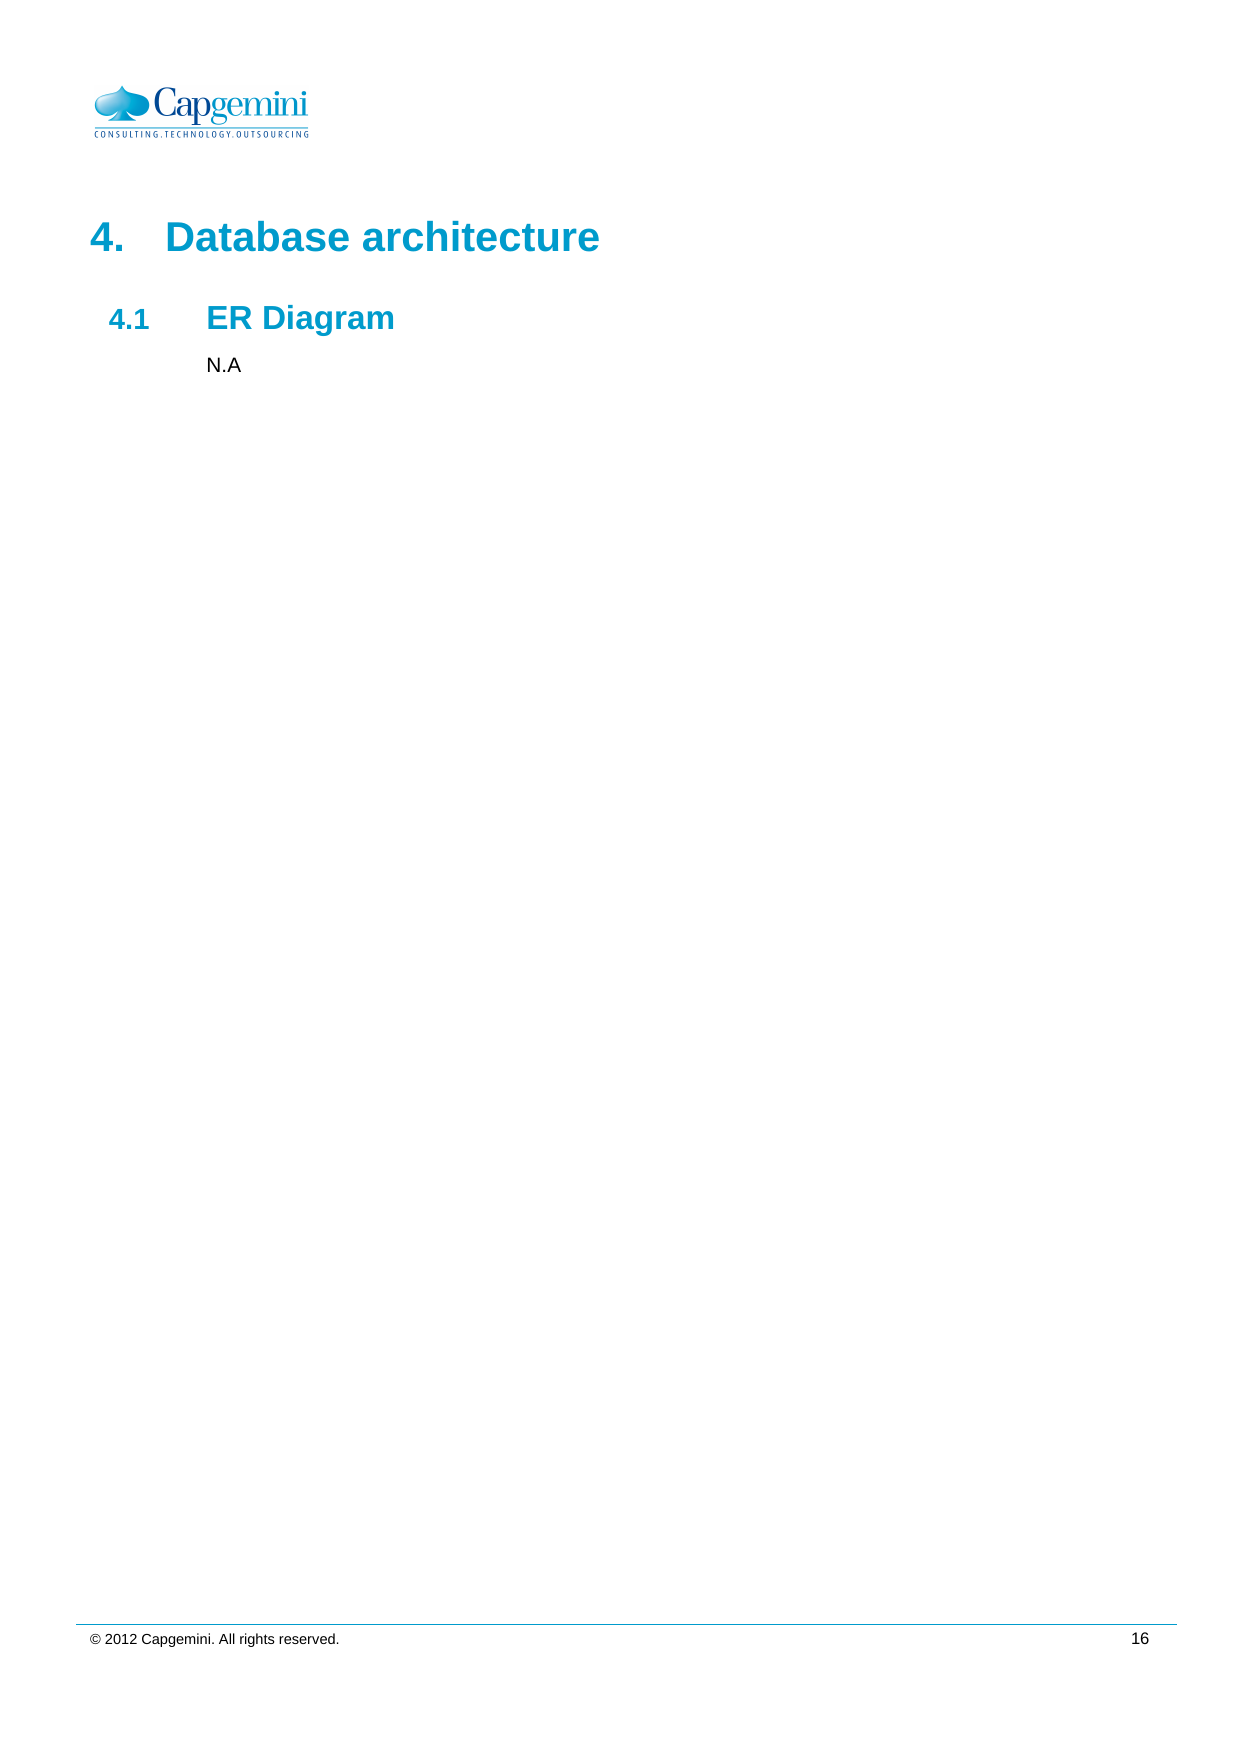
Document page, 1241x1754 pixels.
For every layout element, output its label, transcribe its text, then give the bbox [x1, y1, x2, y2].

subtitle Database architecture [90, 212, 1150, 260]
picture [94, 85, 309, 138]
subtitle ER Diagram [109, 298, 1150, 337]
text N.A [131, 353, 1150, 377]
